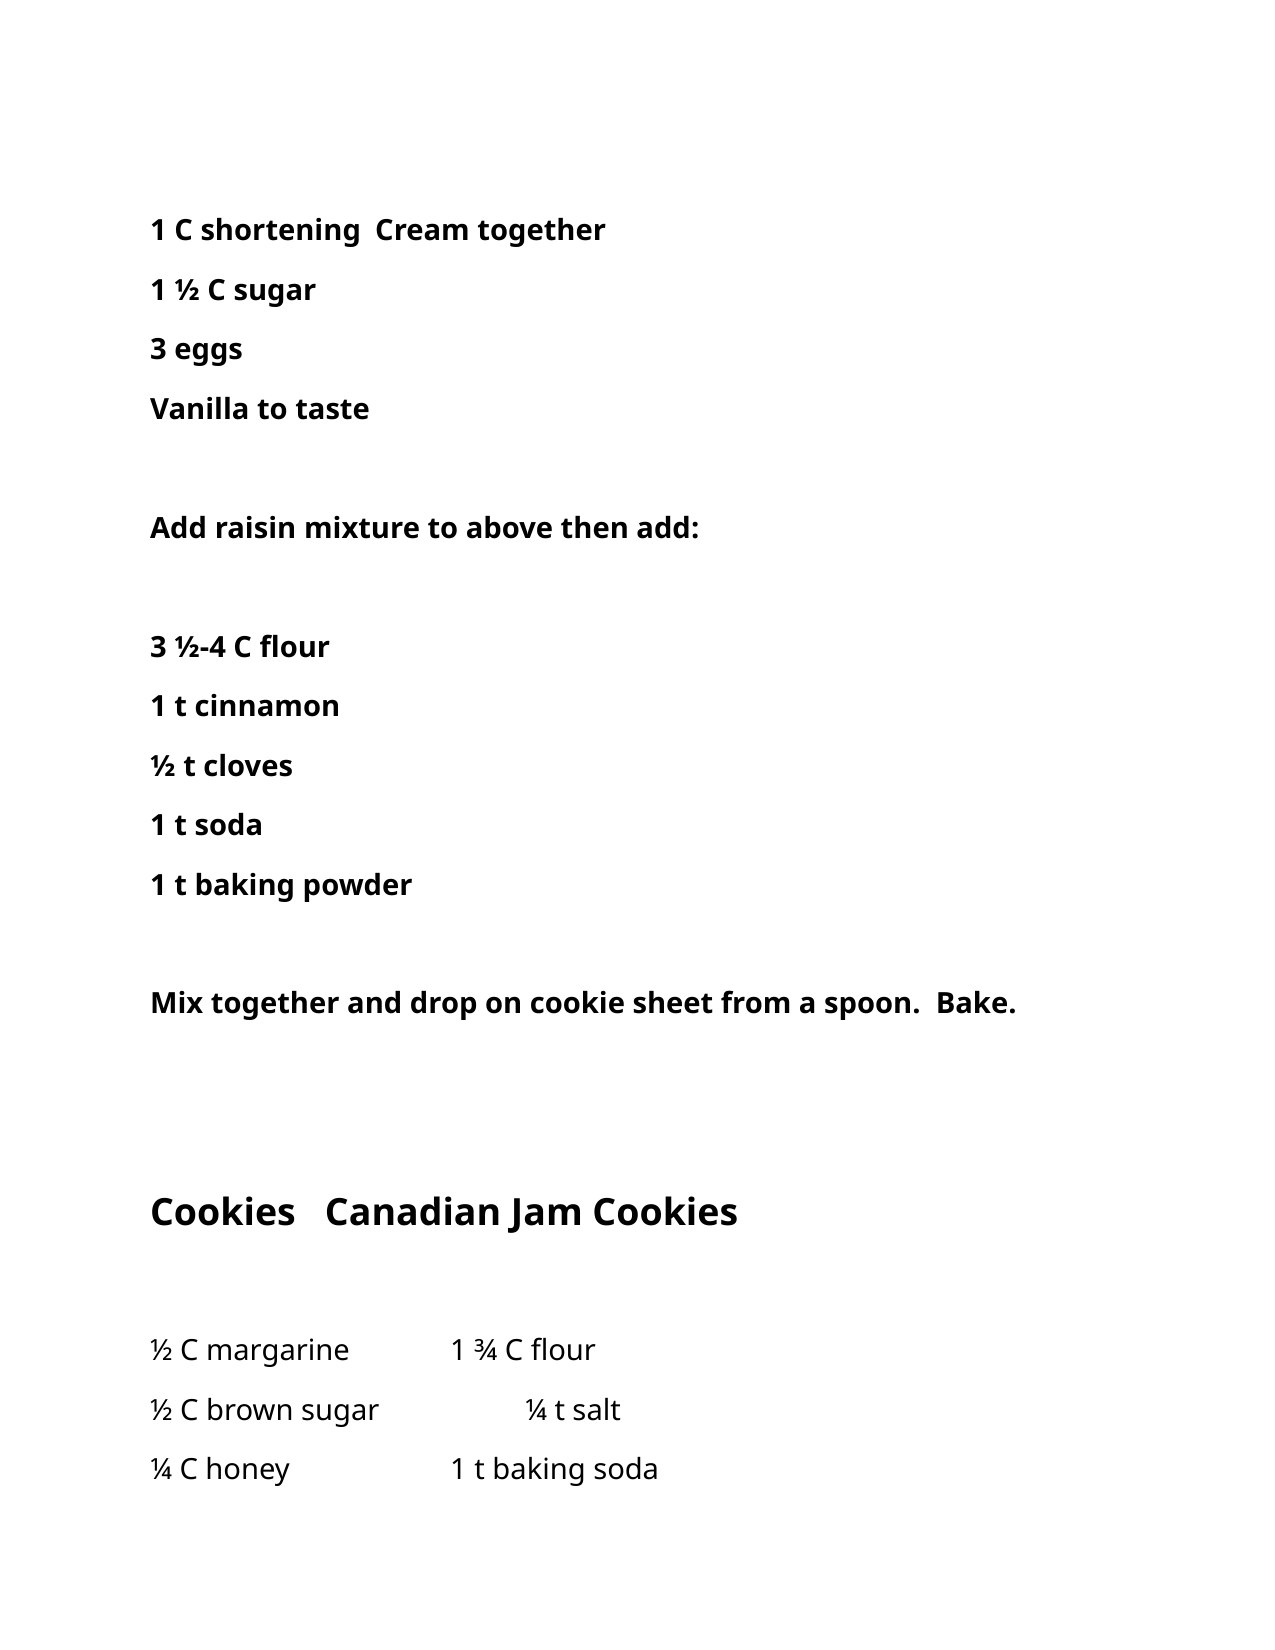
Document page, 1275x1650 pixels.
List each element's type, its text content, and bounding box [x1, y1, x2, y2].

text Add raisin mixture to above then add: [150, 507, 1125, 547]
text ½ C brown sugar ¼ t salt [150, 1389, 1125, 1428]
text Mix together and drop on cookie sheet from a spoon. Bake. [150, 983, 1125, 1022]
text 1 C shortening Cream together [150, 209, 1125, 249]
text 1 t baking powder [150, 864, 1125, 903]
text 3 eggs [150, 328, 1125, 368]
text 1 t soda [150, 804, 1125, 844]
text 1 ½ C sugar [150, 269, 1125, 309]
text 3 ½-4 C flour [150, 626, 1125, 666]
text ¼ C honey 1 t baking soda [150, 1448, 1125, 1488]
text ½ t cloves [150, 745, 1125, 784]
text Cookies Canadian Jam Cookies [150, 1186, 1125, 1237]
text ½ C margarine 1 ¾ C flour [150, 1329, 1125, 1369]
text Vanilla to taste [150, 388, 1125, 428]
text 1 t cinnamon [150, 685, 1125, 725]
